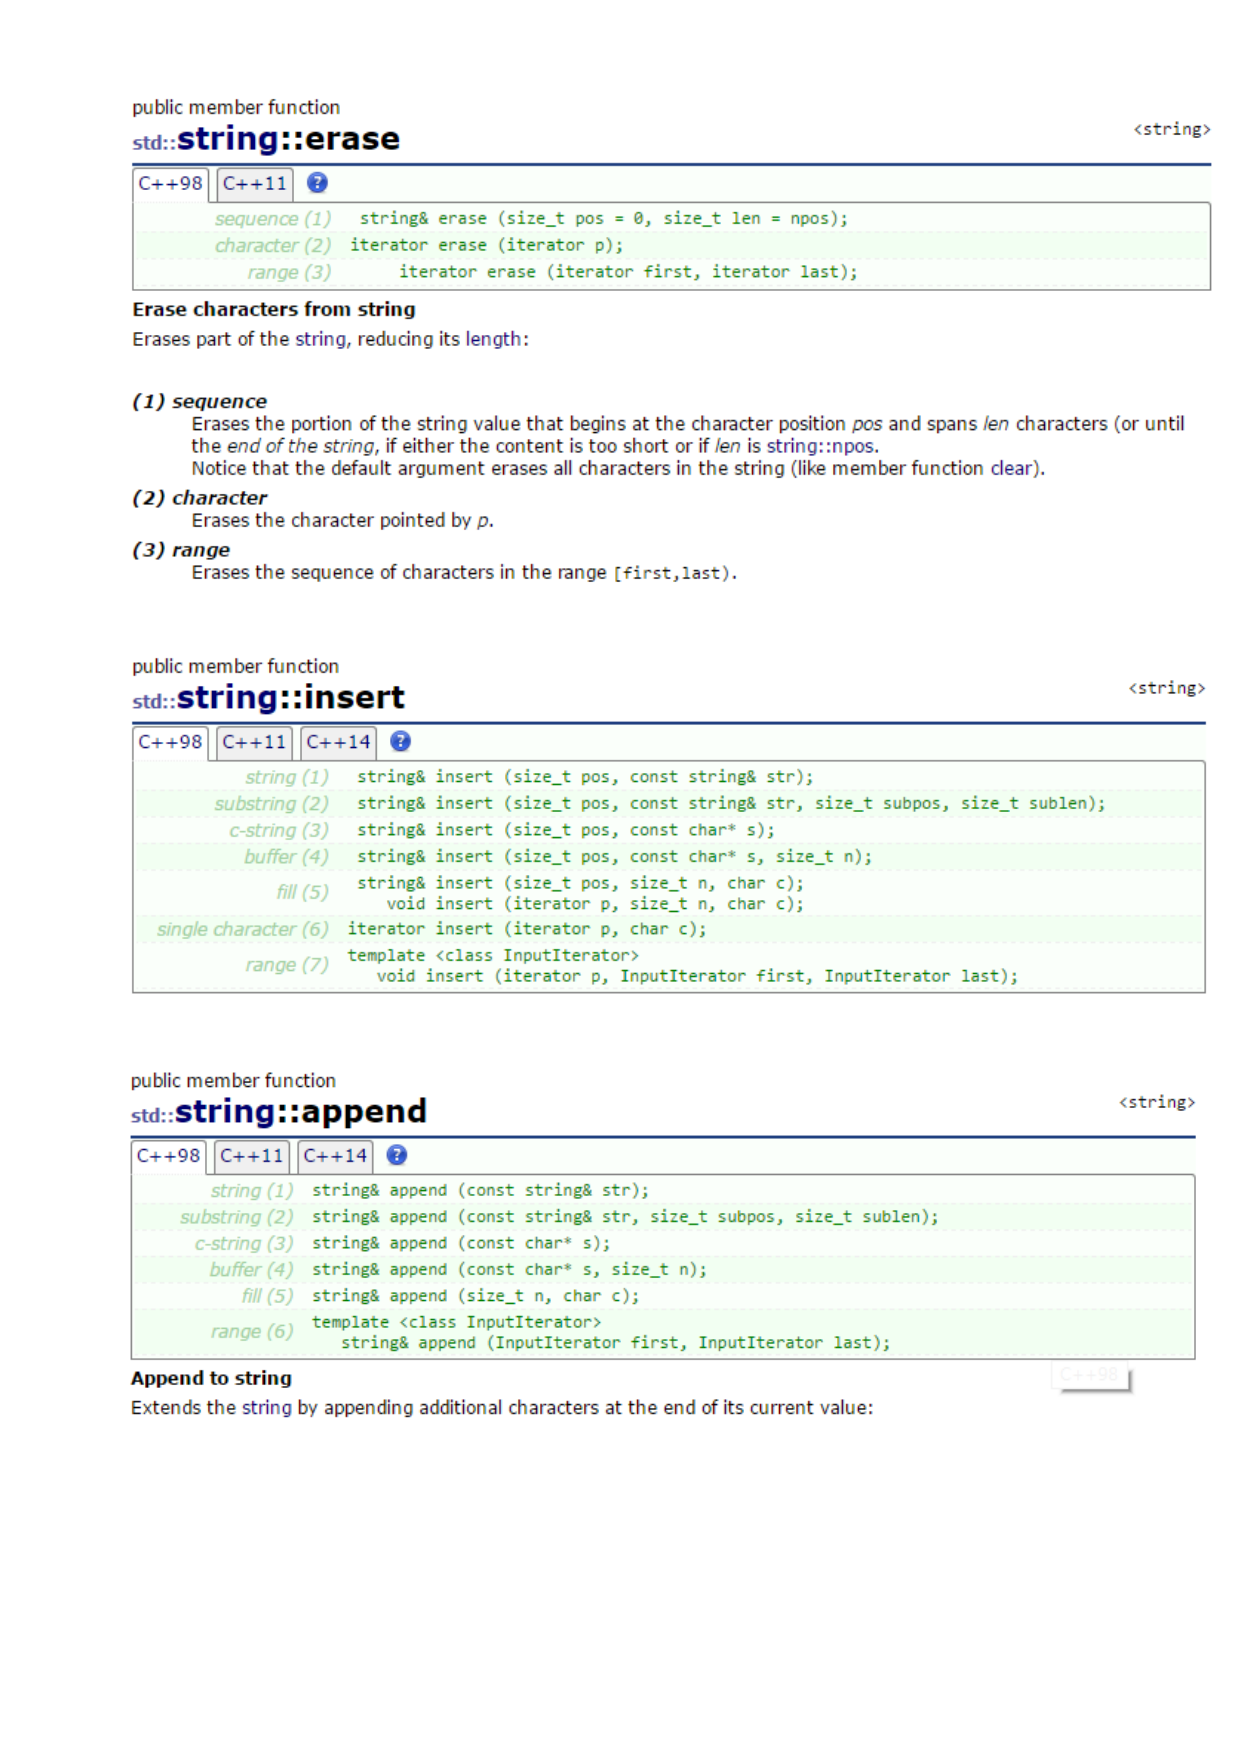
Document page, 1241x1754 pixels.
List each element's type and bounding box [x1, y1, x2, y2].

picture [125, 1064, 1214, 1429]
picture [125, 652, 1214, 1004]
picture [125, 89, 1216, 585]
